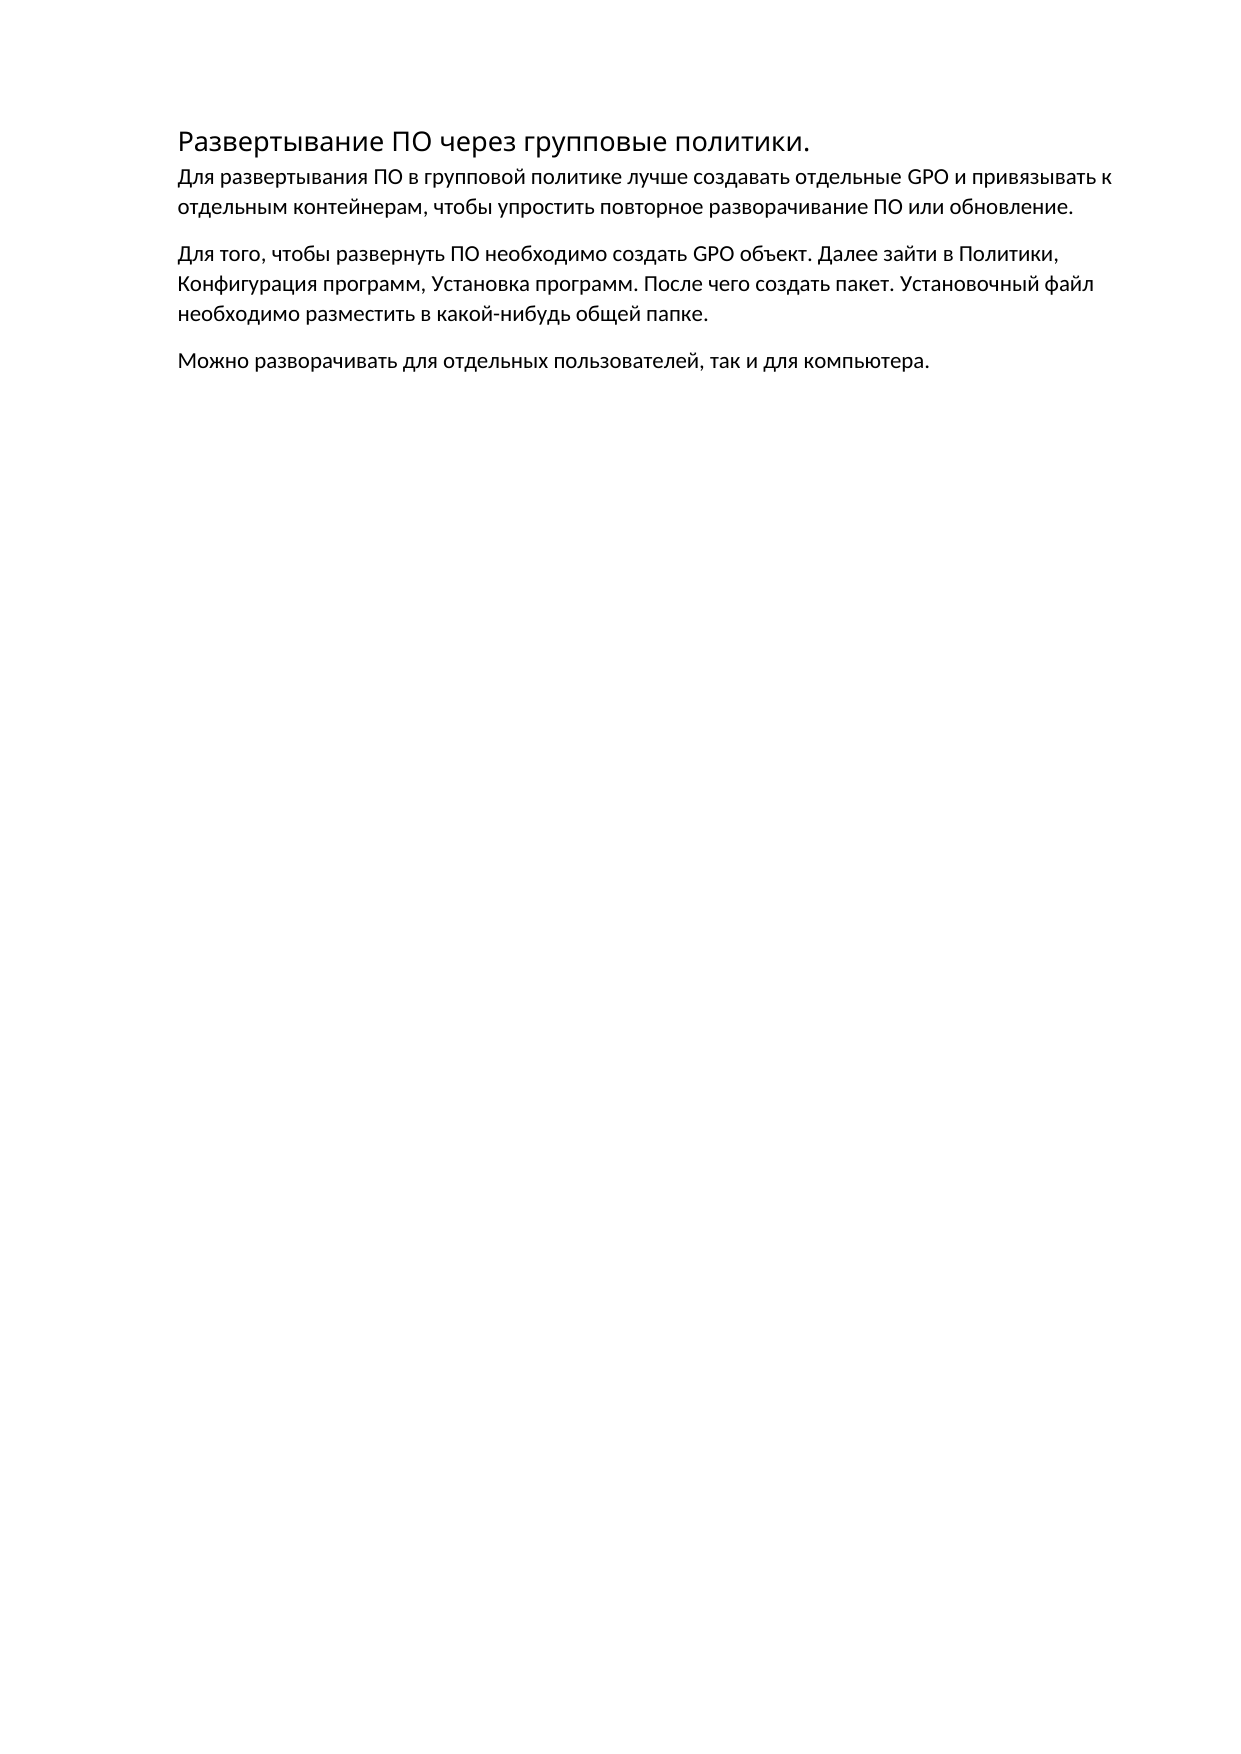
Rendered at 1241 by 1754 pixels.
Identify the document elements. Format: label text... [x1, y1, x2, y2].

text Для того, чтобы развернуть ПО необходимо создать GPO объект. Далее зайти в Политики, Конфигурация программ, Установка программ. После чего создать пакет. Установочный файл необходимо разместить в какой-нибудь общей папке. [177, 239, 1152, 328]
text Можно разворачивать для отдельных пользователей, так и для компьютера. [177, 346, 1152, 374]
subtitle Развертывание ПО через групповые политики. [177, 122, 1152, 159]
text Для развертывания ПО в групповой политике лучше создавать отдельные GPO и привязывать к отдельным контейнерам, чтобы упростить повторное разворачивание ПО или обновление. [177, 162, 1152, 220]
